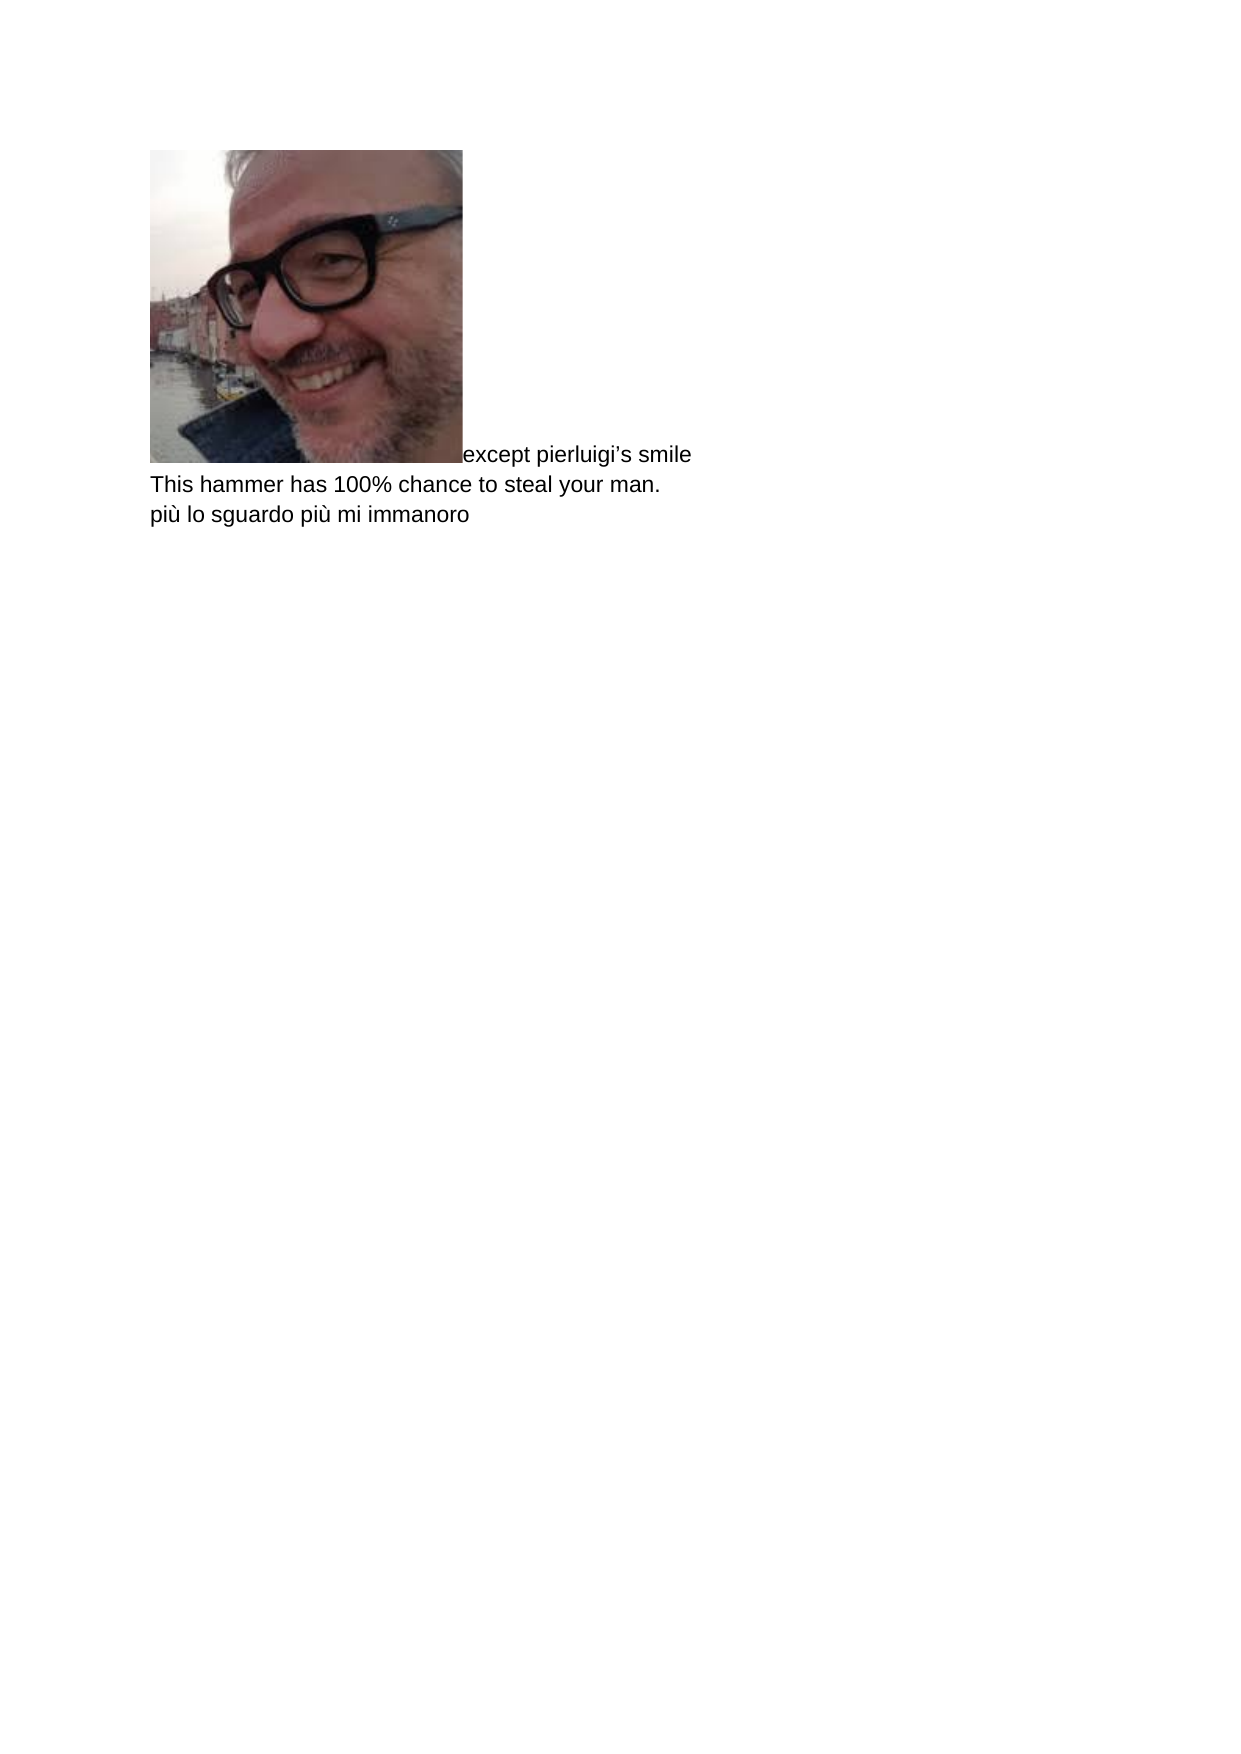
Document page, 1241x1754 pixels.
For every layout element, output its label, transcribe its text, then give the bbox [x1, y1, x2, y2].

text This hammer has 100% chance to steal your man. [150, 471, 1090, 498]
text più lo sguardo più mi immanoro [150, 501, 1090, 528]
picture [150, 150, 463, 463]
